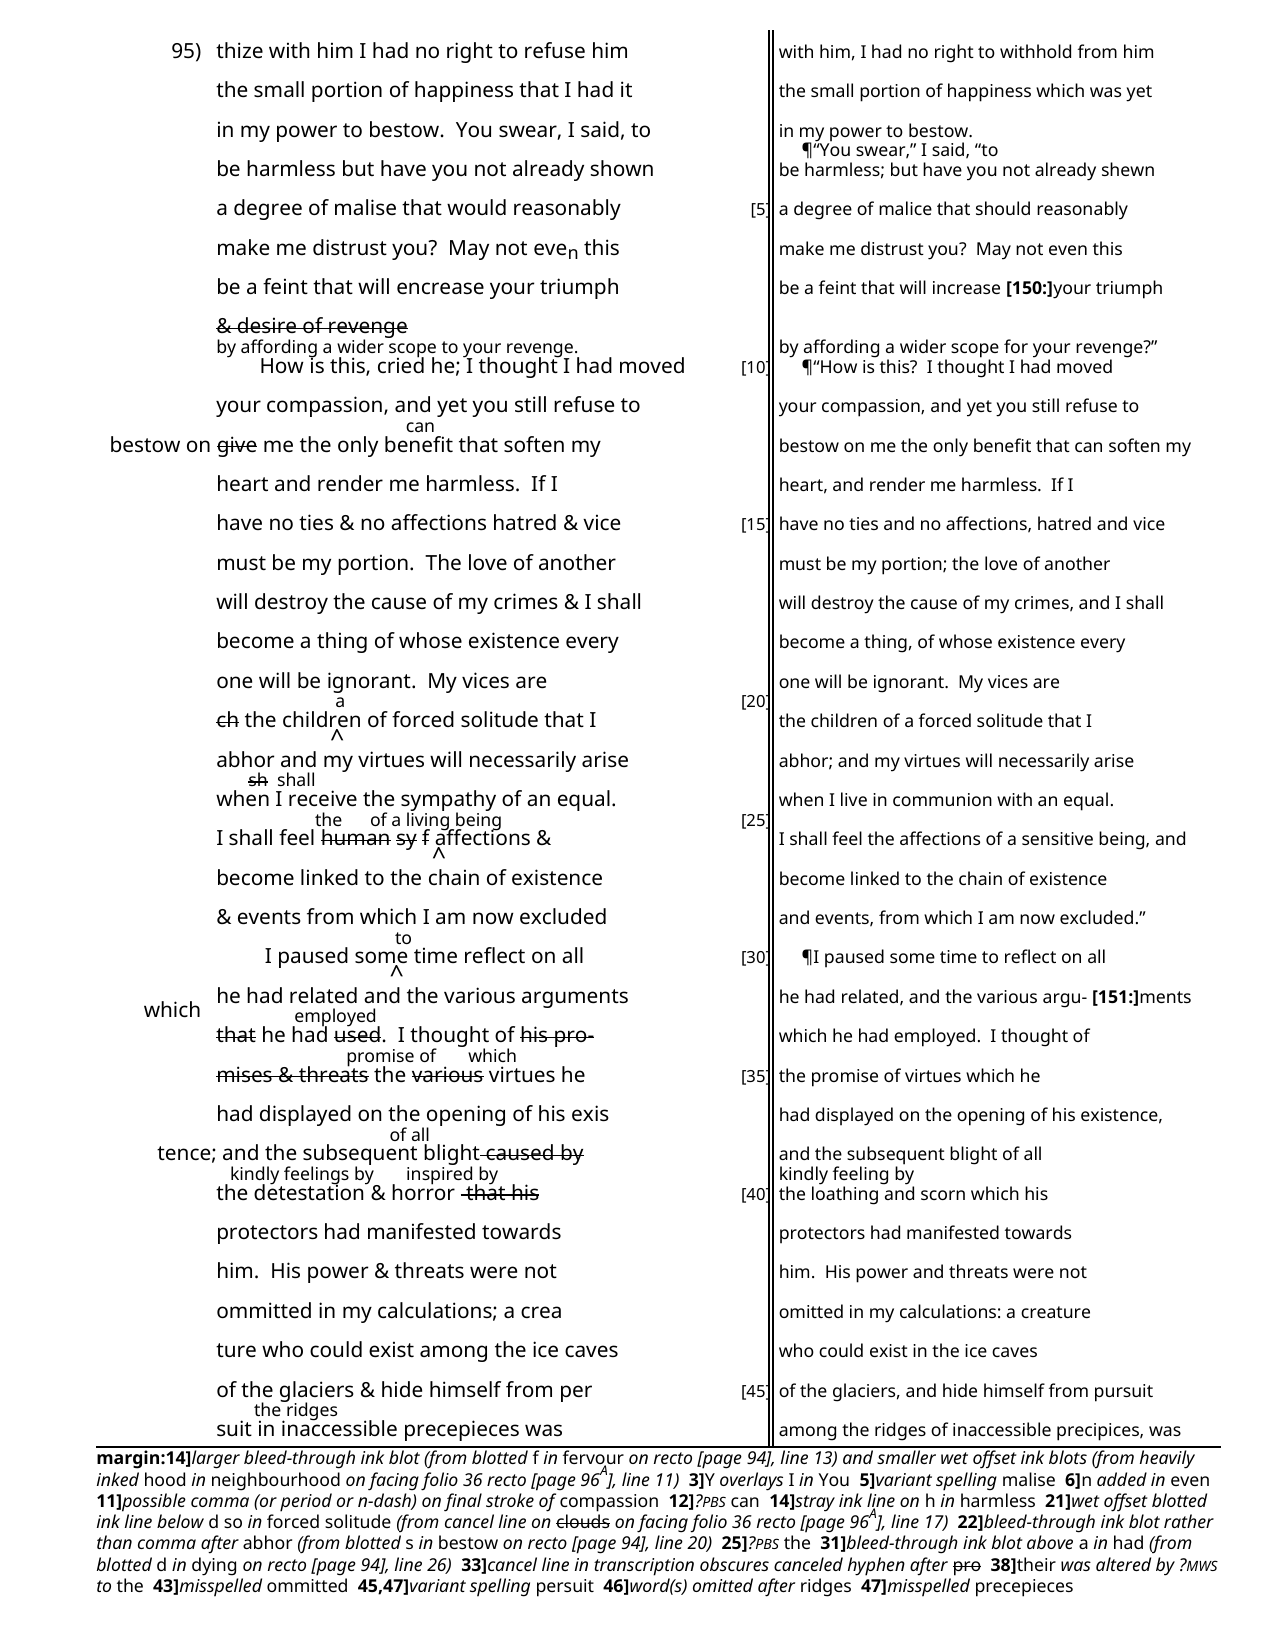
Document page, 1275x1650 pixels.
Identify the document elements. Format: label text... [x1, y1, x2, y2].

table_header with him, I had no right to withhold from him the small portion of happiness which was yet in my power to bestow. ¶“You swear,” I said, “to be harmless; but have you not already shewn a degree of malice that should reasonably make me distrust you? May not even this be a feint that will increase [150:]your triumph by affording a wider scope for your revenge?” ¶“How is this? I thought I had moved your compassion, and yet you still refuse to bestow on me the only benefit that can soften my heart, and render me harmless. If I have no ties and no affections, hatred and vice must be my portion; the love of another will destroy the cause of my crimes, and I shall become a thing, of whose existence every one will be ignorant. My vices are the children of a forced solitude that I abhor; and my virtues will necessarily arise when I live in communion with an equal. I shall feel the affections of a sensitive being, and become linked to the chain of existence and events, from which I am now excluded.” ¶I paused some time to reflect on all he had related, and the various argu- [151:]ments which he had employed. I thought of the promise of virtues which he had displayed on the opening of his existence, and the subsequent blight of all kindly feeling by the loathing and scorn which his protectors had manifested towards him. His power and threats were not omitted in my calculations: a creature who could exist in the ice caves of the glaciers, and hide himself from pursuit among the ridges of inaccessible precipices, was [774, 30, 1221, 1446]
table_header 95) which [96, 30, 208, 1446]
text margin:14]larger bleed-through ink blot (from blotted f in fervour on recto [page 94], line 13) and smaller wet offset ink blots (from heavily inked hood in neighbourhood on facing folio 36 recto [page 96A], line 11) 3]Y overlays I in You 5]variant spelling malise 6]n added in even 11]possible comma (or period or n-dash) on final stroke of compassion 12]?pbs can 14]stray ink line on h in harmless 21]wet offset blotted ink line below d so in forced solitude (from cancel line on clouds on facing folio 36 recto [page 96A], line 17) 22]bleed-through ink blot rather than comma after abhor (from blotted s in bestow on recto [page 94], line 20) 25]?pbs the 31]bleed-through ink blot above a in had (from blotted d in dying on recto [page 94], line 26) 33]cancel line in transcription obscures canceled hyphen after pro 38]their was altered by ?mws to the 43]misspelled ommitted 45,47]variant spelling persuit 46]word(s) omitted after ridges 47]misspelled precepieces [96, 1448, 1221, 1597]
table_header thize with him I had no right to refuse him the small portion of happiness that I had it in my power to bestow. You swear, I said, to be harmless but have you not already shown a degree of malise that would reasonably [5] make me distrust you? May not even this be a feint that will encrease your triumph & desire of revenge by affording a wider scope to your revenge. How is this, cried he; I thought I had moved [10] your compassion, and yet you still refuse to can bestow on give me the only benefit that soften my heart and render me harmless. If I have no ties & no affections hatred & vice [15] must be my portion. The love of another will destroy the cause of my crimes & I shall become a thing of whose existence every one will be ignorant. My vices are a [20] ch the children of forced solitude that I ^ abhor and my virtues will necessarily arise sh shall when I receive the sympathy of an equal. the of a living being [25] I shall feel human sy f affections & ^ become linked to the chain of existence & events from which I am now excluded to I paused some time reflect on all [30] ^ he had related and the various arguments employed that he had used. I thought of his pro- promise of which mises & threats the various virtues he [35] had displayed on the opening of his exis of all tence; and the subsequent blight caused by kindly feelings by inspired by the detestation & horror that his [40] protectors had manifested towards him. His power & threats were not ommitted in my calculations; a crea ture who could exist among the ice caves of the glaciers & hide himself from per [45] the ridges suit in inaccessible precepieces was [209, 30, 768, 1446]
